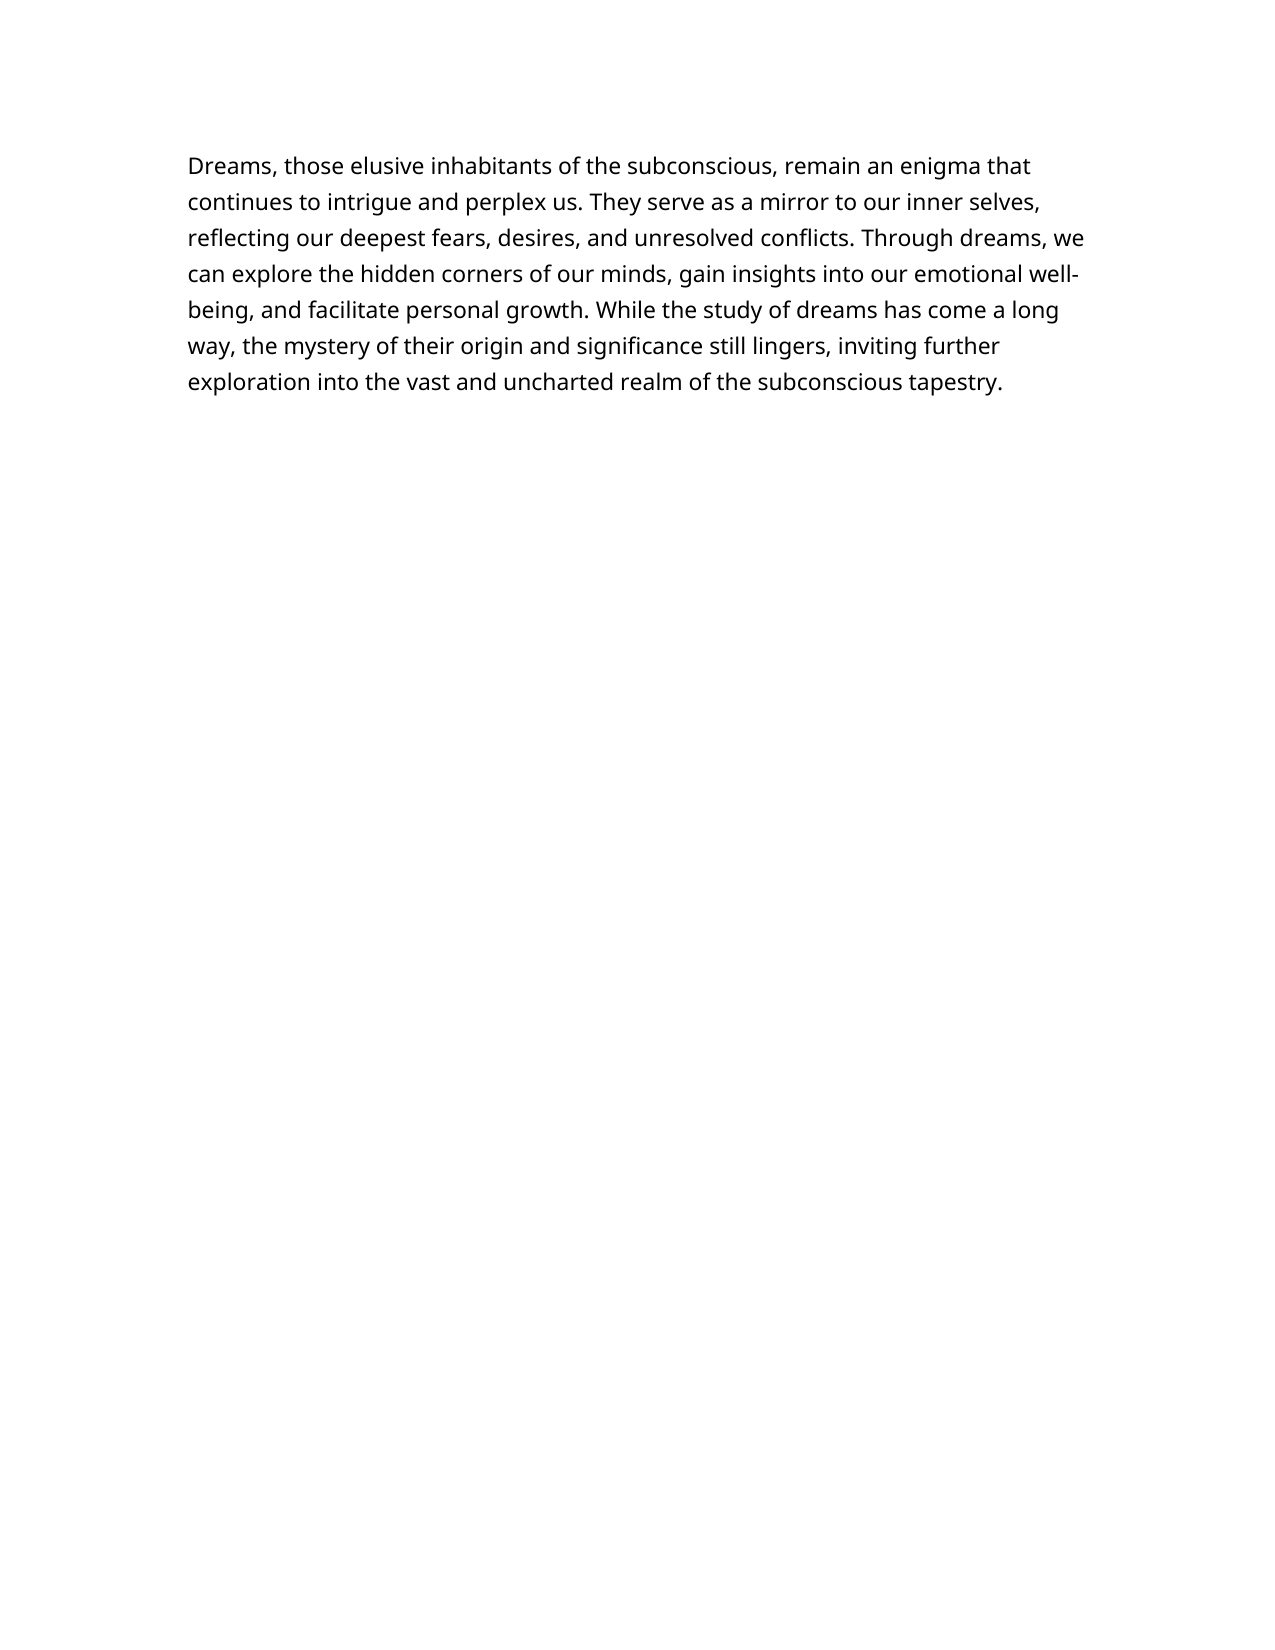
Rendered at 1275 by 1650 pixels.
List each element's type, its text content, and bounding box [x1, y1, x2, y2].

text Dreams, those elusive inhabitants of the subconscious, remain an enigma that continues to intrigue and perplex us. They serve as a mirror to our inner selves, reflecting our deepest fears, desires, and unresolved conflicts. Through dreams, we can explore the hidden corners of our minds, gain insights into our emotional well-being, and facilitate personal growth. While the study of dreams has come a long way, the mystery of their origin and significance still lingers, inviting further exploration into the vast and uncharted realm of the subconscious tapestry. [187, 150, 1087, 397]
